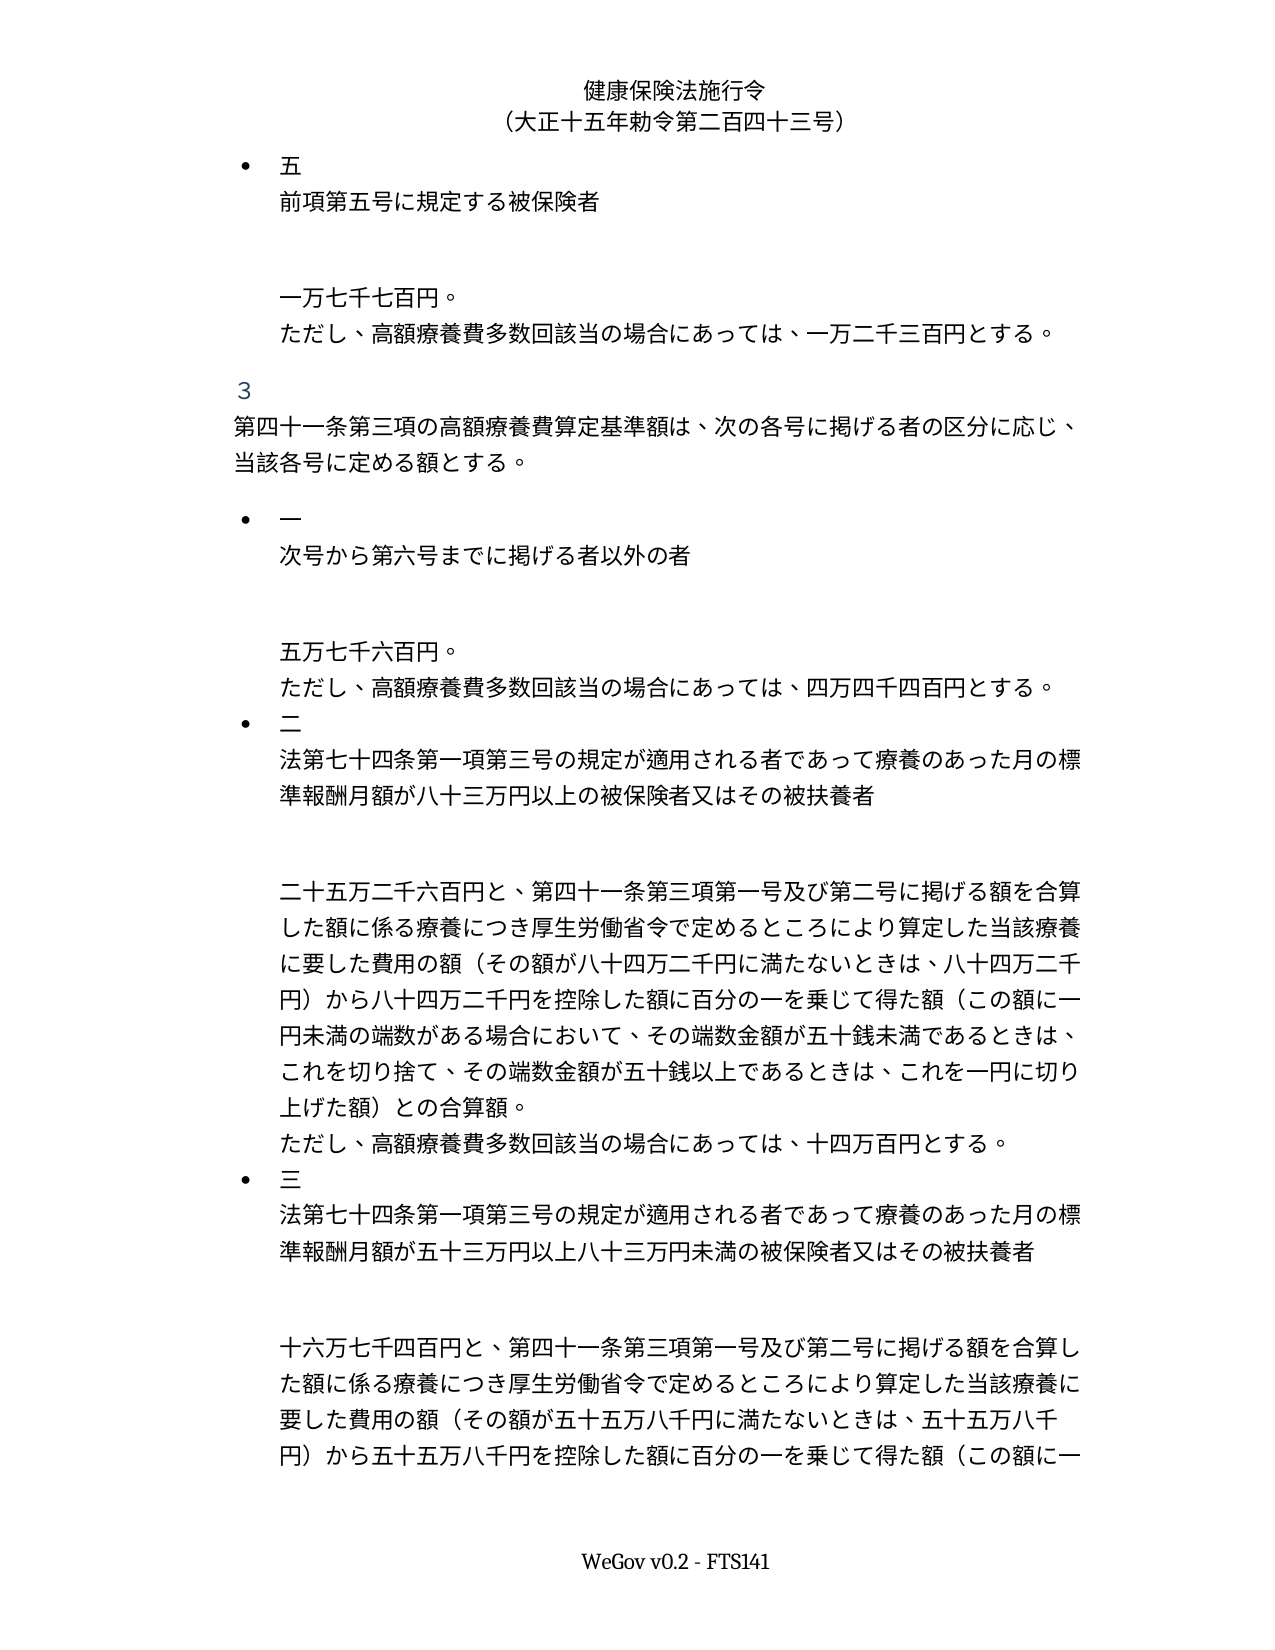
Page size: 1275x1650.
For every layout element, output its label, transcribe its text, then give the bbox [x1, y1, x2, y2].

subtitle ３ [233, 375, 1087, 406]
list 五 前項第五号に規定する被保険者 一万七千七百円。 ただし、高額療養費多数回該当の場合にあっては、一万二千三百円とする。 [242, 150, 1087, 349]
list 二 法第七十四条第一項第三号の規定が適用される者であって療養のあった月の標準報酬月額が八十三万円以上の被保険者又はその被扶養者 二十五万二千六百円と、第四十一条第三項第一号及び第二号に掲げる額を合算した額に係る療養につき厚生労働省令で定めるところにより算定した当該療養に要した費用の額（その額が八十四万二千円に満たないときは、八十四万二千円）から八十四万二千円を控除した額に百分の一を乗じて得た額（この額に一円未満の端数がある場合において、その端数金額が五十銭未満であるときは、これを切り捨て、その端数金額が五十銭以上であるときは、これを一円に切り上げた額）との合算額。 ただし、高額療養費多数回該当の場合にあっては、十四万百円とする。 [242, 708, 1087, 1159]
text 第四十一条第三項の高額療養費算定基準額は、次の各号に掲げる者の区分に応じ、当該各号に定める額とする。 [233, 411, 1087, 478]
list 一 次号から第六号までに掲げる者以外の者 五万七千六百円。 ただし、高額療養費多数回該当の場合にあっては、四万四千四百円とする。 [242, 504, 1087, 703]
